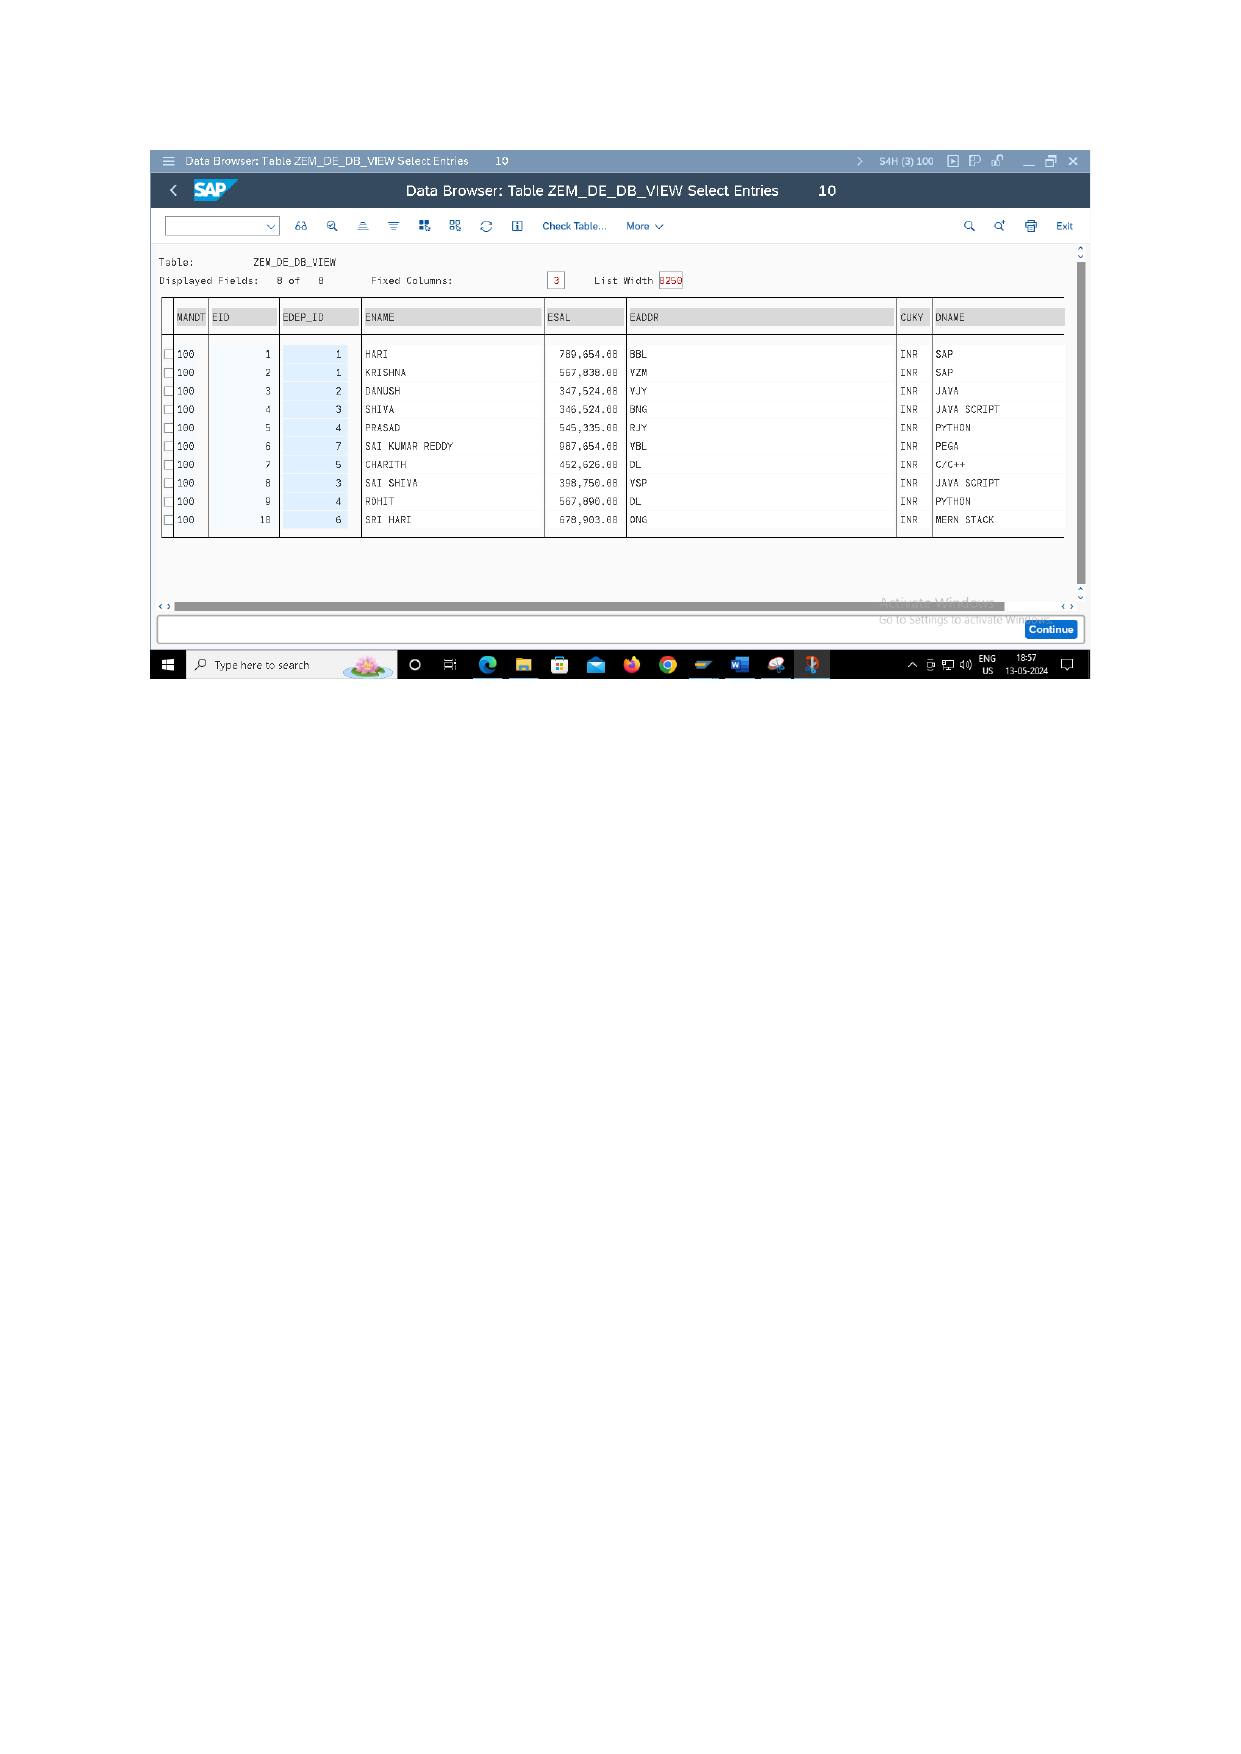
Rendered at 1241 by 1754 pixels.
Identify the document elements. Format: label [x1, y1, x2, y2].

picture [150, 150, 1091, 679]
